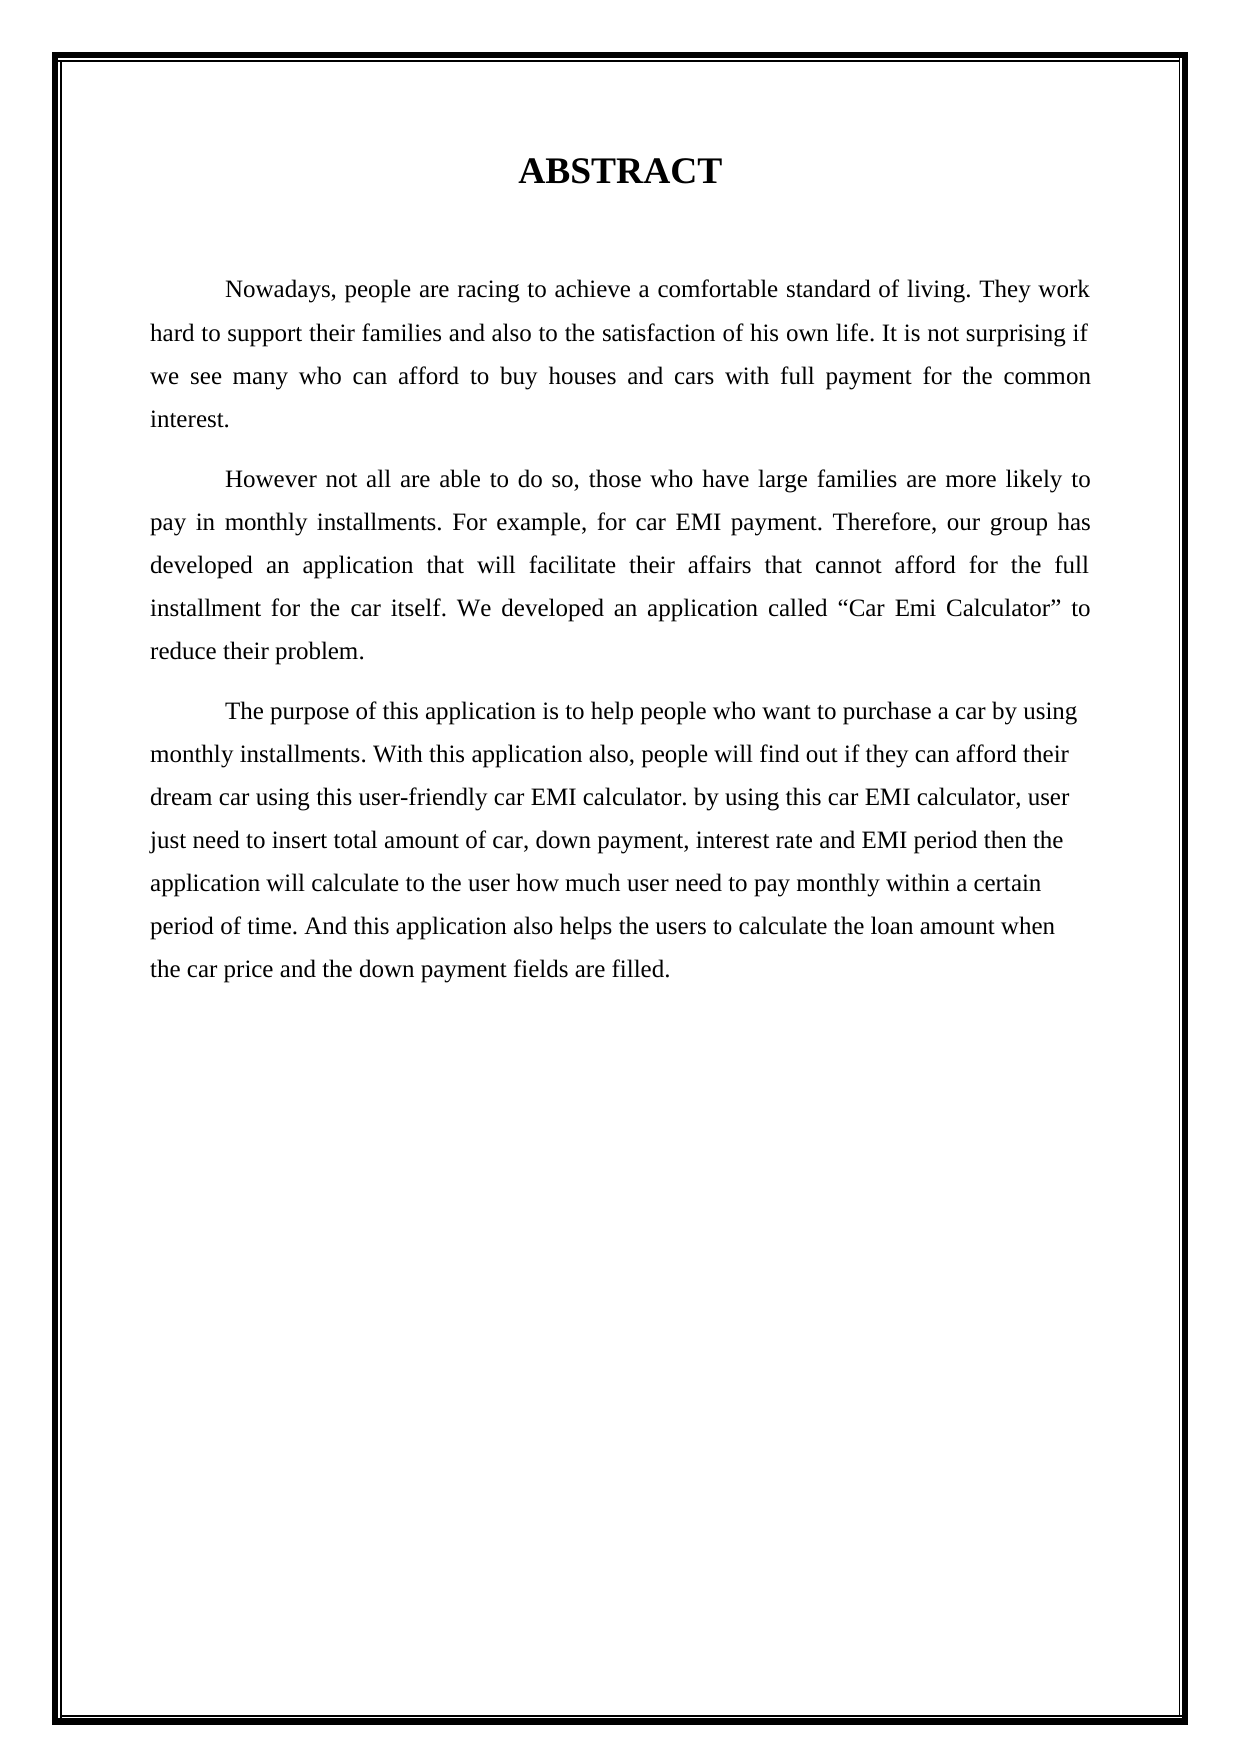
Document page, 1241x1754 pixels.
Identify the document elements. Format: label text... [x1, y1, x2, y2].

text Nowadays, people are racing to achieve a comfortable standard of living. They work hard to support their families and also to the satisfaction of his own life. It is not surprising if we see many who can afford to buy houses and cars with full payment for the common interest. [150, 274, 1091, 433]
subtitle ABSTRACT [148, 148, 1092, 191]
text The purpose of this application is to help people who want to purchase a car by using monthly installments. With this application also, people will find out if they can afford their dream car using this user-friendly car EMI calculator. by using this car EMI calculator, user just need to insert total amount of car, down payment, interest rate and EMI period then the application will calculate to the user how much user need to pay monthly within a certain period of time. And this application also helps the users to calculate the loan amount when the car price and the down payment fields are filled. [150, 696, 1091, 983]
text However not all are able to do so, those who have large families are more likely to pay in monthly installments. For example, for car EMI payment. Therefore, our group has developed an application that will facilitate their affairs that cannot afford for the full installment for the car itself. We developed an application called “Car Emi Calculator” to reduce their problem. [150, 464, 1091, 665]
